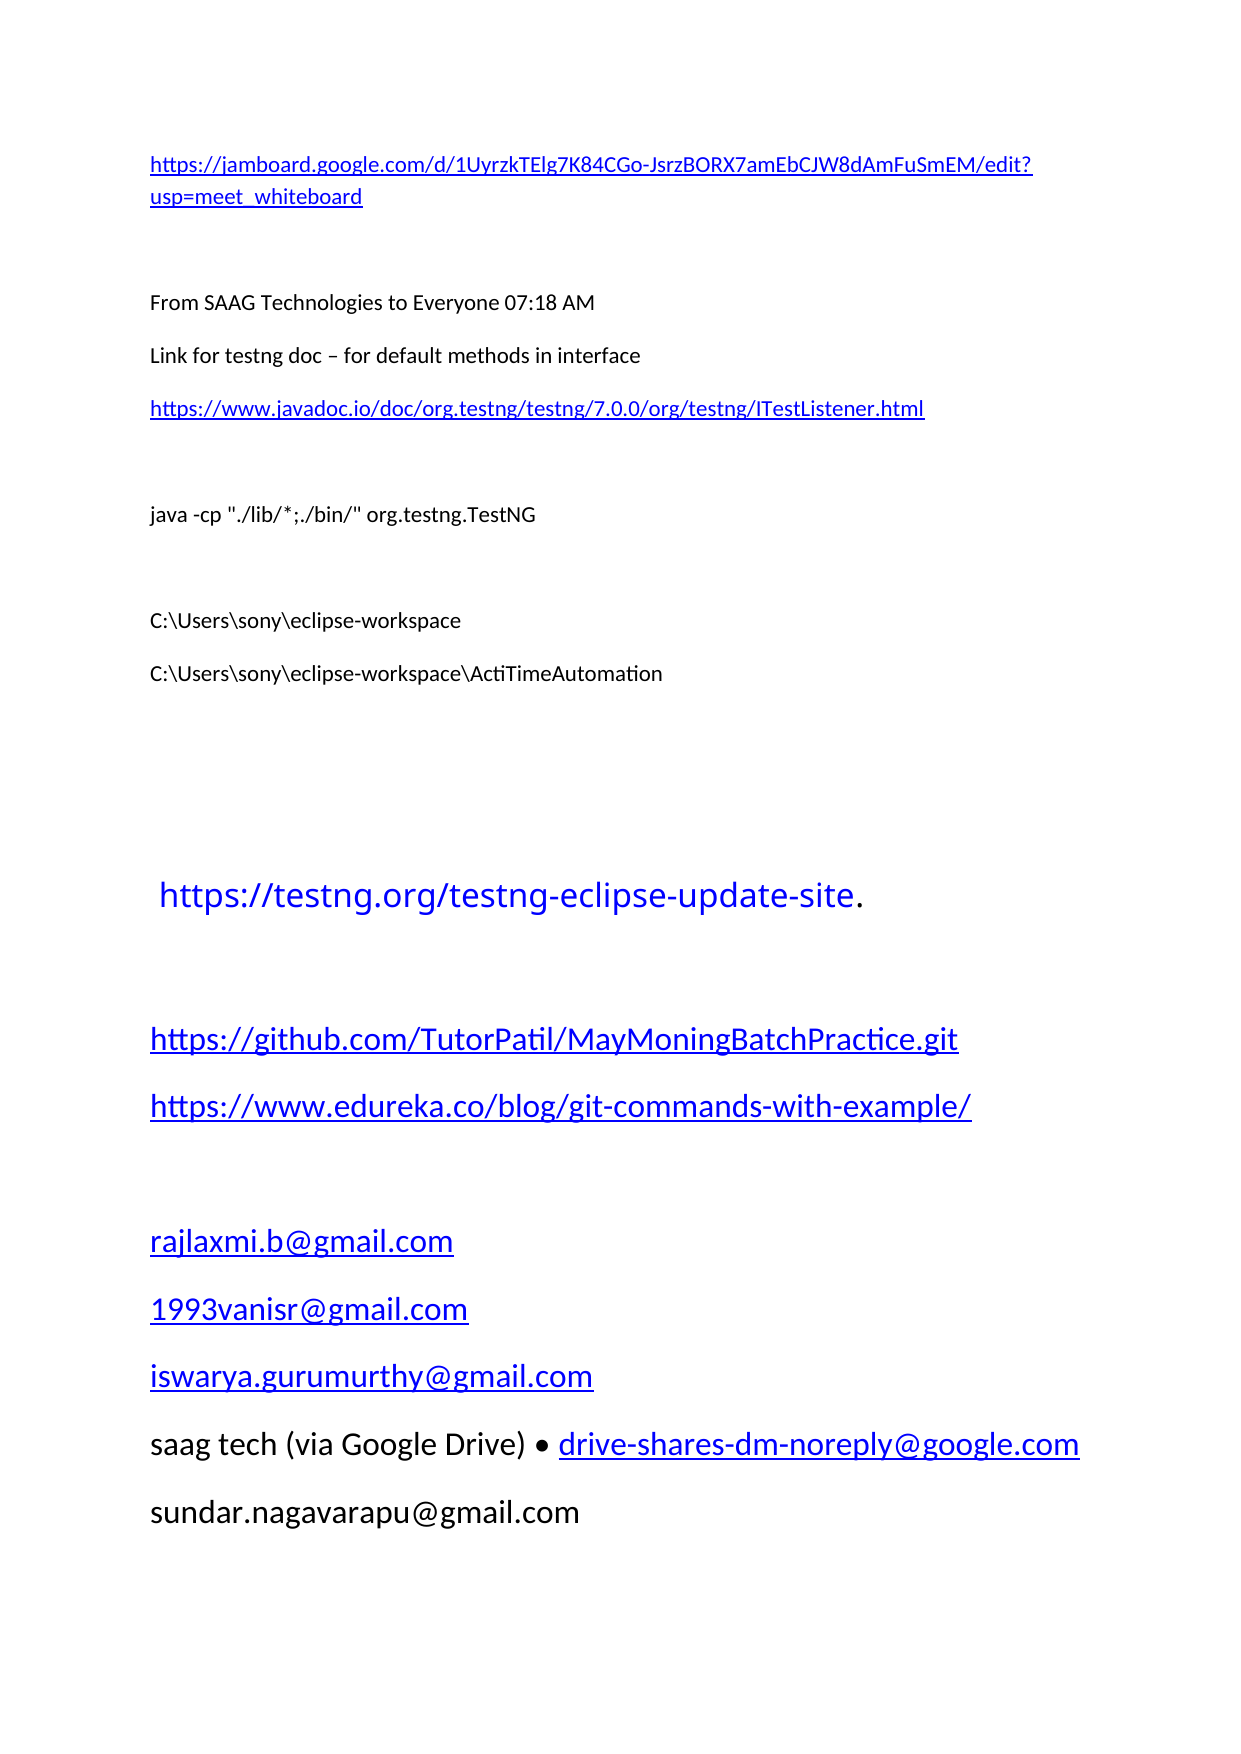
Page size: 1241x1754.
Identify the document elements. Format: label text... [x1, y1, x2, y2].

text java -cp "./lib/*;./bin/" org.testng.TestNG [150, 500, 1090, 528]
text https://www.javadoc.io/doc/org.testng/testng/7.0.0/org/testng/ITestListener.html [150, 394, 1090, 422]
text https://jamboard.google.com/d/1UyrzkTElg7K84CGo-JsrzBORX7amEbCJW8dAmFuSmEM/edit?usp=meet_whiteboard [150, 150, 1090, 210]
text sundar.nagavarapu@gmail.com [150, 1491, 1090, 1531]
text rajlaxmi.b@gmail.com [150, 1220, 1090, 1261]
text C:\Users\sony\eclipse-workspace\ActiTimeAutomation [150, 659, 1090, 687]
text Link for testng doc – for default methods in interface [150, 341, 1090, 369]
text saag tech (via Google Drive) • drive-shares-dm-noreply@google.com [150, 1423, 1090, 1464]
text iswarya.gurumurthy@gmail.com [150, 1356, 1090, 1396]
text https://github.com/TutorPatil/MayMoningBatchPractice.git [150, 1017, 1090, 1058]
text https://www.edureka.co/blog/git-commands-with-example/ [150, 1085, 1090, 1126]
text https://testng.org/testng-eclipse-update-site. [150, 871, 1090, 917]
text 1993vanisr@gmail.com [150, 1288, 1090, 1329]
text From SAAG Technologies to Everyone 07:18 AM [150, 288, 1090, 316]
text C:\Users\sony\eclipse-workspace [150, 606, 1090, 634]
